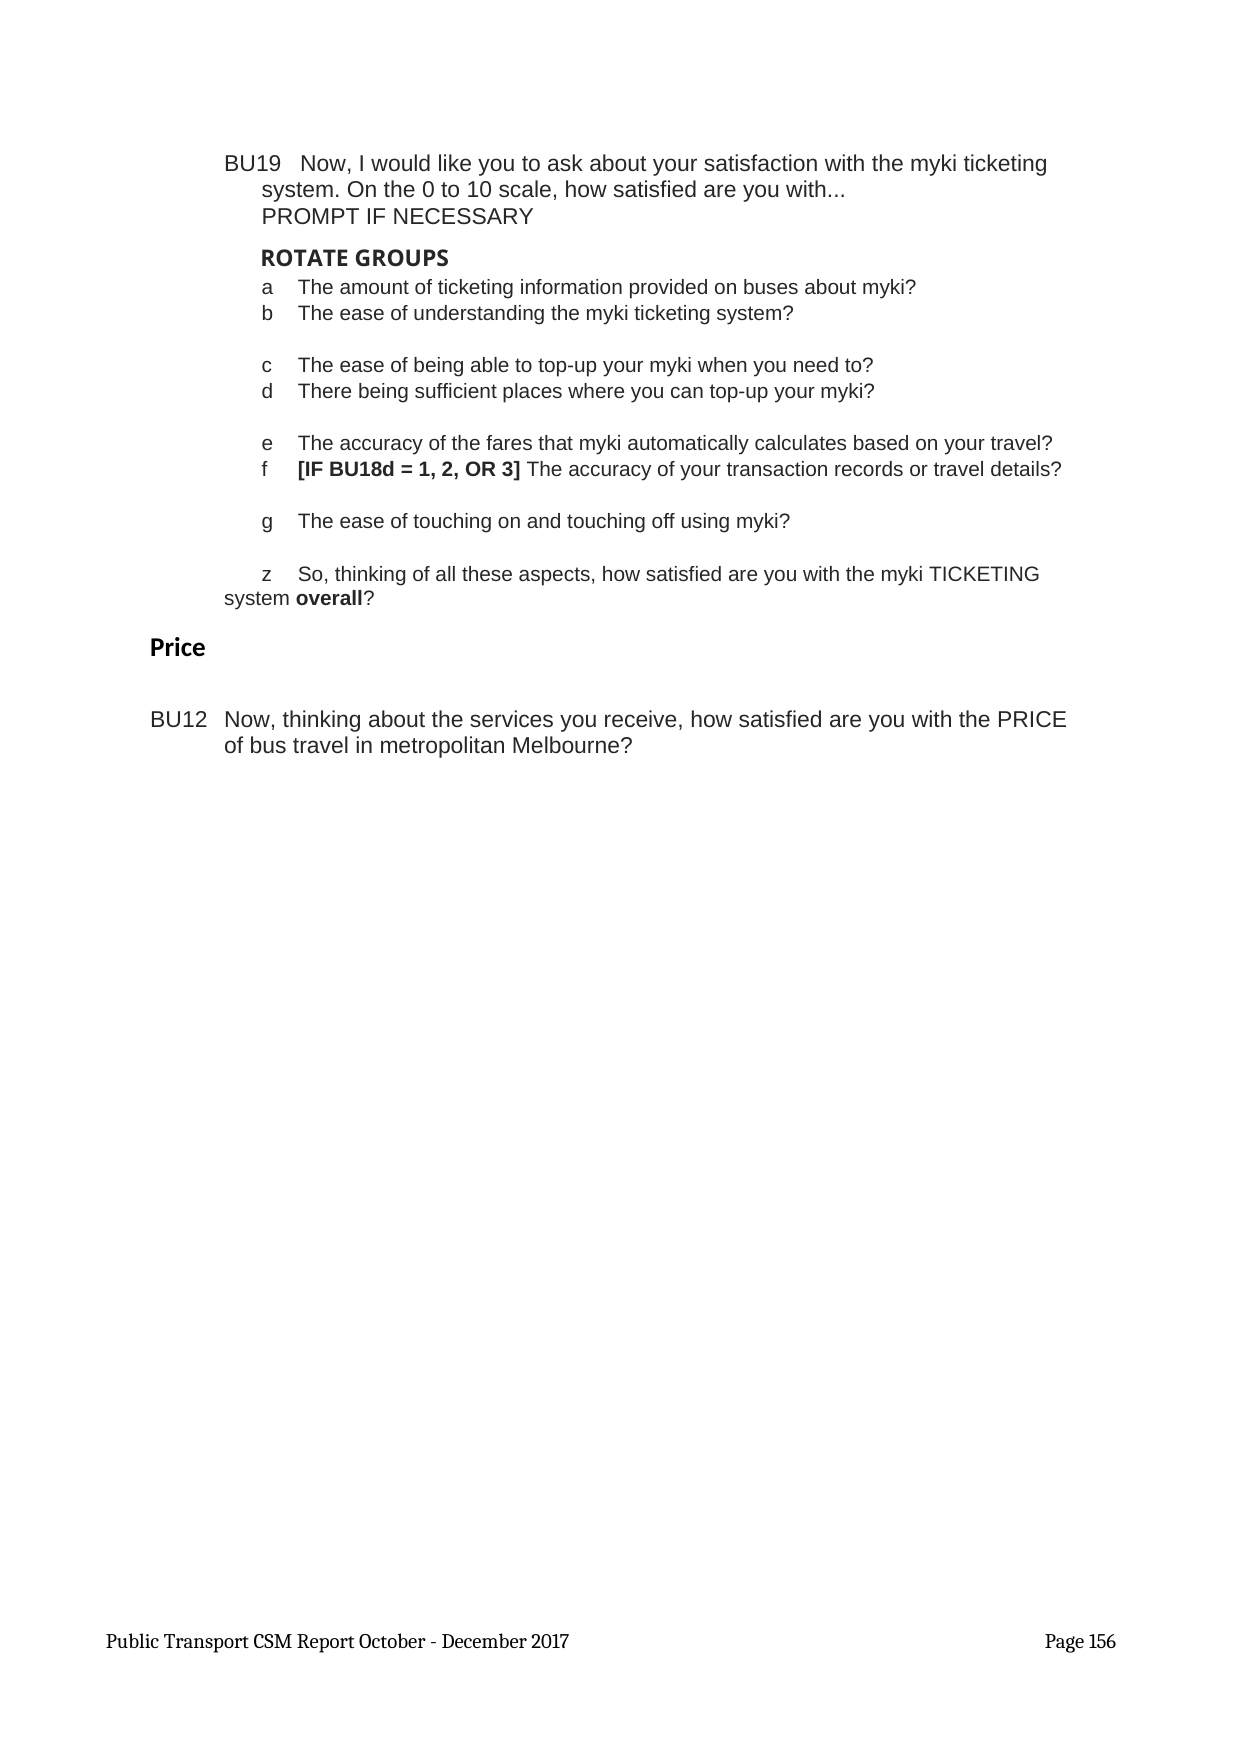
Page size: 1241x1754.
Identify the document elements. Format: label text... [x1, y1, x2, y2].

text BU19 Now, I would like you to ask about your satisfaction with the myki ticketing system. On the 0 to 10 scale, how satisfied are you with... [224, 150, 1081, 203]
text c The ease of being able to top-up your myki when you need to? [224, 353, 1087, 377]
text ROTATE GROUPS [259, 242, 1081, 273]
text a The amount of ticketing information provided on buses about myki? [224, 275, 1087, 299]
text b The ease of understanding the myki ticketing system? [224, 301, 1087, 325]
text e The accuracy of the fares that myki automatically calculates based on your travel? [224, 431, 1087, 455]
text PROMPT IF NECESSARY [260, 203, 1081, 229]
text g The ease of touching on and touching off using myki? [224, 509, 1087, 533]
text f [IF BU18d = 1, 2, OR 3] The accuracy of your transaction records or travel details? [224, 457, 1087, 481]
text d There being sufficient places where you can top-up your myki? [224, 379, 1087, 403]
text BU12 Now, thinking about the services you receive, how satisfied are you with the PRICE of bus travel in metropolitan Melbourne? [150, 706, 1081, 758]
text z So, thinking of all these aspects, how satisfied are you with the myki TICKETING system overall? [224, 561, 1087, 609]
subtitle Price [150, 630, 1090, 663]
